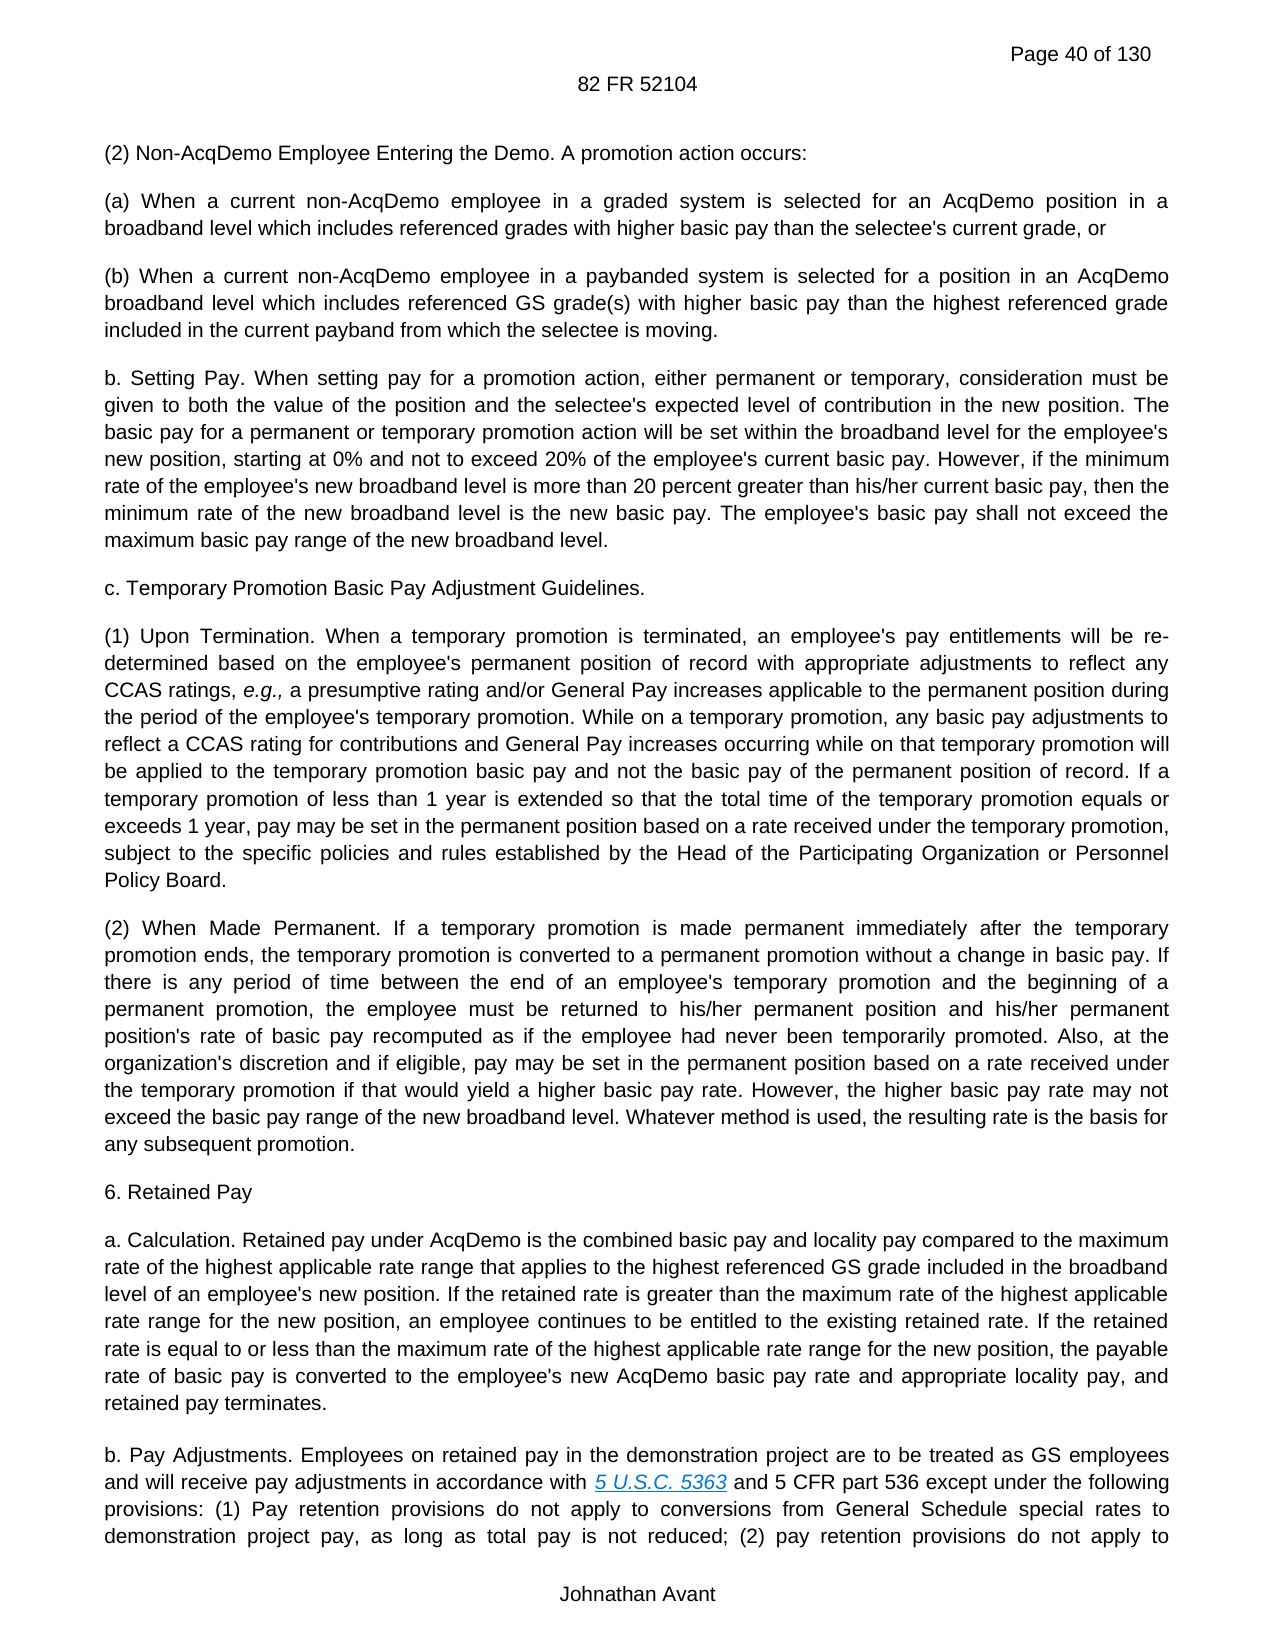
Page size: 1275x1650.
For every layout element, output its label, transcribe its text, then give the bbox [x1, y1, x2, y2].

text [104, 1439, 1171, 1548]
text (2) When Made Permanent. If a temporary promotion is made permanent immediately after the temporary promotion ends, the temporary promotion is converted to a permanent promotion without a change in basic pay. If there is any period of time between the end of an employee's temporary promotion and the beginning of a permanent promotion, the employee must be returned to his/her permanent position and his/her permanent position's rate of basic pay recomputed as if the employee had never been temporarily promoted. Also, at the organization's discretion and if eligible, pay may be set in the permanent position based on a rate received under the temporary promotion if that would yield a higher basic pay rate. However, the higher basic pay rate may not exceed the basic pay range of the new broadband level. Whatever method is used, the resulting rate is the basis for any subsequent promotion. [104, 912, 1171, 1156]
text 6. Retained Pay [104, 1177, 1171, 1204]
text (1) Upon Termination. When a temporary promotion is terminated, an employee's pay entitlements will be re-determined based on the employee's permanent position of record with appropriate adjustments to reflect any CCAS ratings, e.g., a presumptive rating and/or General Pay increases applicable to the permanent position during the period of the employee's temporary promotion. While on a temporary promotion, any basic pay adjustments to reflect a CCAS rating for contributions and General Pay increases occurring while on that temporary promotion will be applied to the temporary promotion basic pay and not the basic pay of the permanent position of record. If a temporary promotion of less than 1 year is extended so that the total time of the temporary promotion equals or exceeds 1 year, pay may be set in the permanent position based on a rate received under the temporary promotion, subject to the specific policies and rules established by the Head of the Participating Organization or Personnel Policy Board. [104, 621, 1171, 892]
text a. Calculation. Retained pay under AcqDemo is the combined basic pay and locality pay compared to the maximum rate of the highest applicable rate range that applies to the highest referenced GS grade included in the broadband level of an employee's new position. If the retained rate is greater than the maximum rate of the highest applicable rate range for the new position, an employee continues to be entitled to the existing retained rate. If the retained rate is equal to or less than the maximum rate of the highest applicable rate range for the new position, the payable rate of basic pay is converted to the employee's new AcqDemo basic pay rate and appropriate locality pay, and retained pay terminates. [104, 1225, 1171, 1414]
text c. Temporary Promotion Basic Pay Adjustment Guidelines. [104, 573, 1171, 600]
text b. Setting Pay. When setting pay for a promotion action, either permanent or temporary, consideration must be given to both the value of the position and the selectee's expected level of contribution in the new position. The basic pay for a permanent or temporary promotion action will be set within the broadband level for the employee's new position, starting at 0% and not to exceed 20% of the employee's current basic pay. However, if the minimum rate of the employee's new broadband level is more than 20 percent greater than his/her current basic pay, then the minimum rate of the new broadband level is the new basic pay. The employee's basic pay shall not exceed the maximum basic pay range of the new broadband level. [104, 362, 1171, 552]
text (a) When a current non-AcqDemo employee in a graded system is selected for an AcqDemo position in a broadband level which includes referenced grades with higher basic pay than the selectee's current grade, or [104, 185, 1171, 239]
text (2) Non-AcqDemo Employee Entering the Demo. A promotion action occurs: [104, 137, 1171, 164]
text (b) When a current non-AcqDemo employee in a paybanded system is selected for a position in an AcqDemo broadband level which includes referenced GS grade(s) with higher basic pay than the highest referenced grade included in the current payband from which the selectee is moving. [104, 260, 1171, 342]
